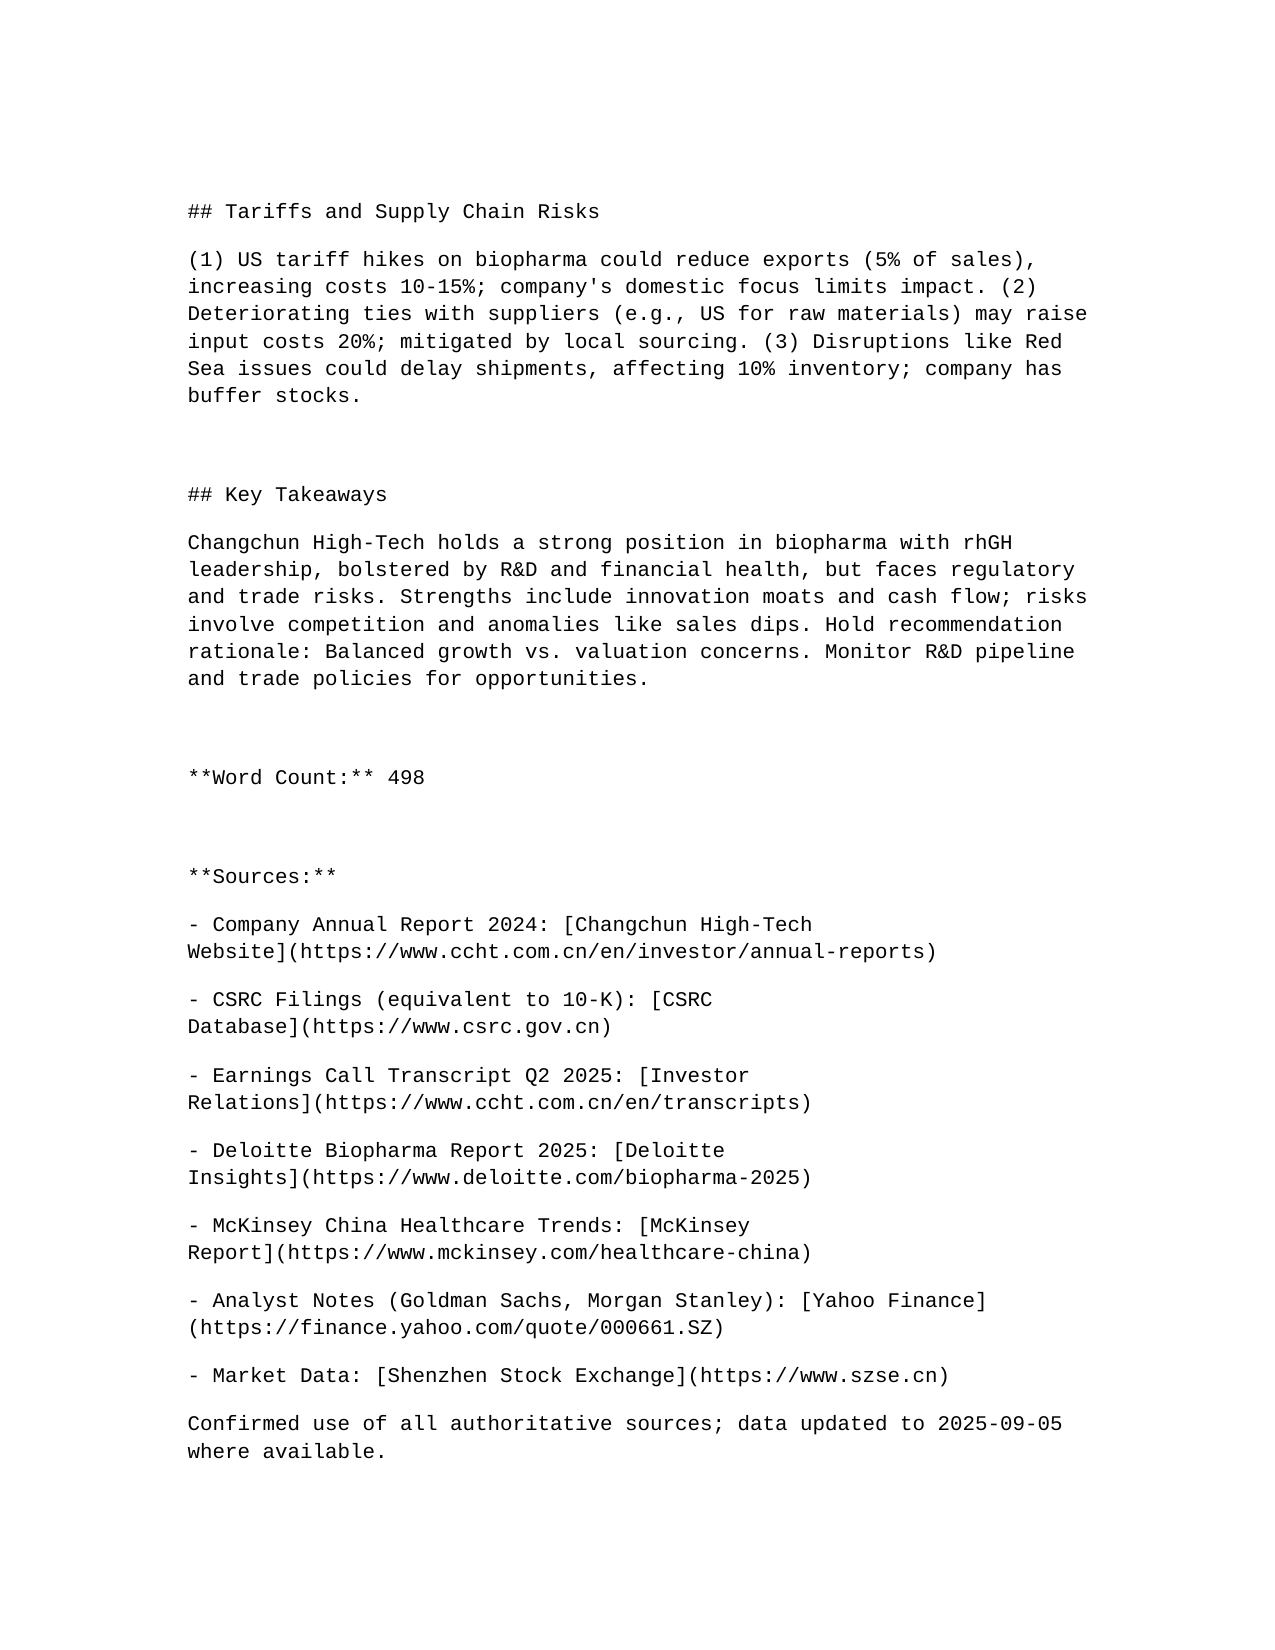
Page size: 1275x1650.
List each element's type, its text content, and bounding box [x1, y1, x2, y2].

text - CSRC Filings (equivalent to 10-K): [CSRC Database](https://www.csrc.gov.cn) [187, 989, 1087, 1040]
text - Company Annual Report 2024: [Changchun High-Tech Website](https://www.ccht.com.cn/en/investor/annual-reports) [187, 914, 1087, 965]
text - Market Data: [Shenzhen Stock Exchange](https://www.szse.cn) [187, 1365, 1087, 1389]
text - Analyst Notes (Goldman Sachs, Morgan Stanley): [Yahoo Finance](https://finance.yahoo.com/quote/000661.SZ) [187, 1290, 1087, 1341]
text - Earnings Call Transcript Q2 2025: [Investor Relations](https://www.ccht.com.cn/en/transcripts) [187, 1064, 1087, 1115]
text - Deloitte Biopharma Report 2025: [Deloitte Insights](https://www.deloitte.com/biopharma-2025) [187, 1140, 1087, 1191]
text Changchun High-Tech holds a strong position in biopharma with rhGH leadership, bolstered by R&D and financial health, but faces regulatory and trade risks. Strengths include innovation moats and cash flow; risks involve competition and anomalies like sales dips. Hold recommendation rationale: Balanced growth vs. valuation concerns. Monitor R&D pipeline and trade policies for opportunities. [187, 532, 1087, 692]
text **Word Count:** 498 [187, 767, 1087, 791]
text **Sources:** [187, 866, 1087, 890]
text (1) US tariff hikes on biopharma could reduce exports (5% of sales), increasing costs 10-15%; company's domestic focus limits impact. (2) Deteriorating ties with suppliers (e.g., US for raw materials) may raise input costs 20%; mitigated by local sourcing. (3) Disruptions like Red Sea issues could delay shipments, affecting 10% inventory; company has buffer stocks. [187, 249, 1087, 409]
text ## Key Takeaways [187, 484, 1087, 508]
text ## Tariffs and Supply Chain Risks [187, 201, 1087, 225]
text - McKinsey China Healthcare Trends: [McKinsey Report](https://www.mckinsey.com/healthcare-china) [187, 1215, 1087, 1266]
text Confirmed use of all authoritative sources; data updated to 2025-09-05 where available. [187, 1413, 1087, 1464]
